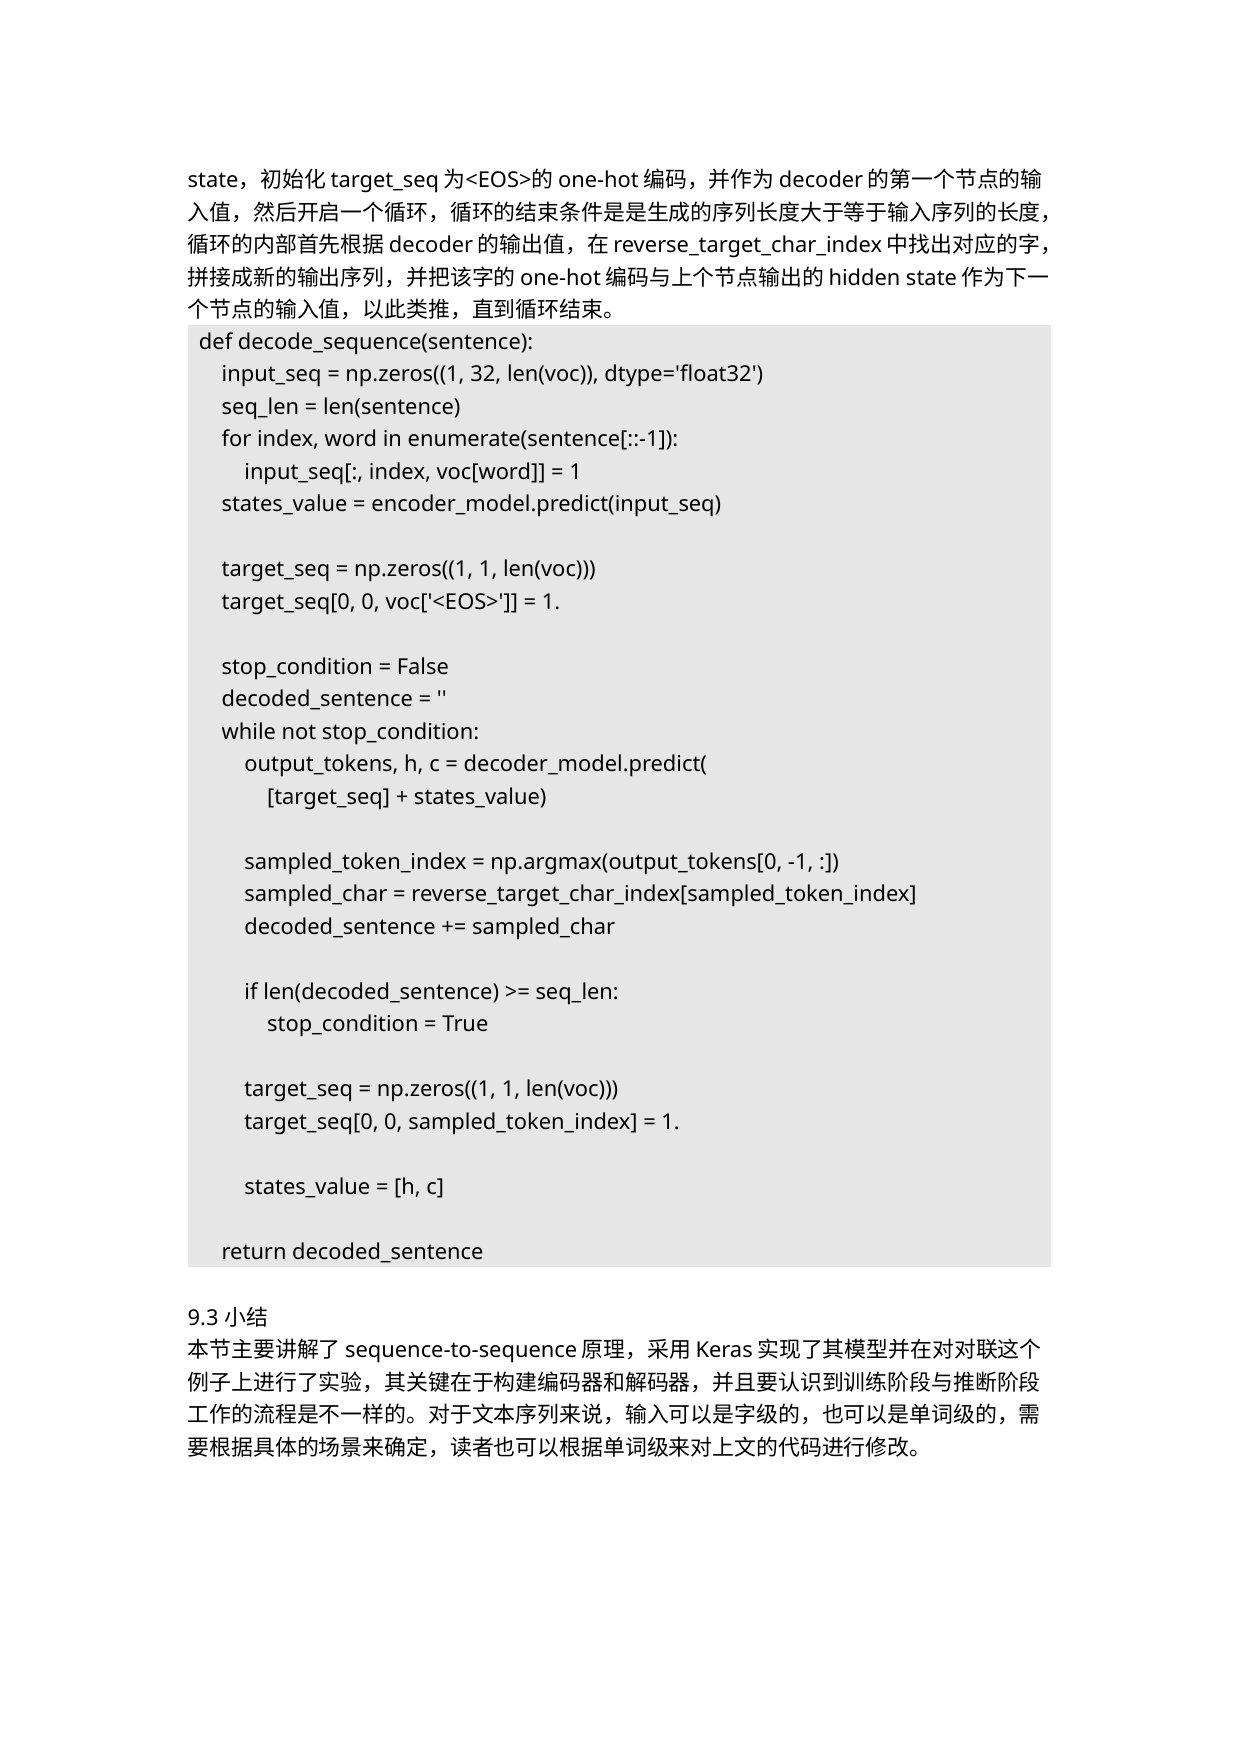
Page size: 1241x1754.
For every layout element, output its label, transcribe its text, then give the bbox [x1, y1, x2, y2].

text 9.3 小结 [187, 1299, 1053, 1332]
table_header def decode_sequence(sentence): input_seq = np.zeros((1, 32, len(voc)), dtype='float32') seq_len = len(sentence) for index, word in enumerate(sentence[::-1]): input_seq[:, index, voc[word]] = 1 states_value = encoder_model.predict(input_seq) target_seq = np.zeros((1, 1, len(voc))) target_seq[0, 0, voc['<EOS>']] = 1. stop_condition = False decoded_sentence = '' while not stop_condition: output_tokens, h, c = decoder_model.predict( [target_seq] + states_value) sampled_token_index = np.argmax(output_tokens[0, -1, :]) sampled_char = reverse_target_char_index[sampled_token_index] decoded_sentence += sampled_char if len(decoded_sentence) >= seq_len: stop_condition = True target_seq = np.zeros((1, 1, len(voc))) target_seq[0, 0, sampled_token_index] = 1. states_value = [h, c] return decoded_sentence [188, 325, 1051, 1267]
text 本节主要讲解了sequence-to-sequence原理，采用Keras实现了其模型并在对对联这个例子上进行了实验，其关键在于构建编码器和解码器，并且要认识到训练阶段与推断阶段工作的流程是不一样的。对于文本序列来说，输入可以是字级的，也可以是单词级的，需要根据具体的场景来确定，读者也可以根据单词级来对上文的代码进行修改。 [187, 1332, 1053, 1462]
